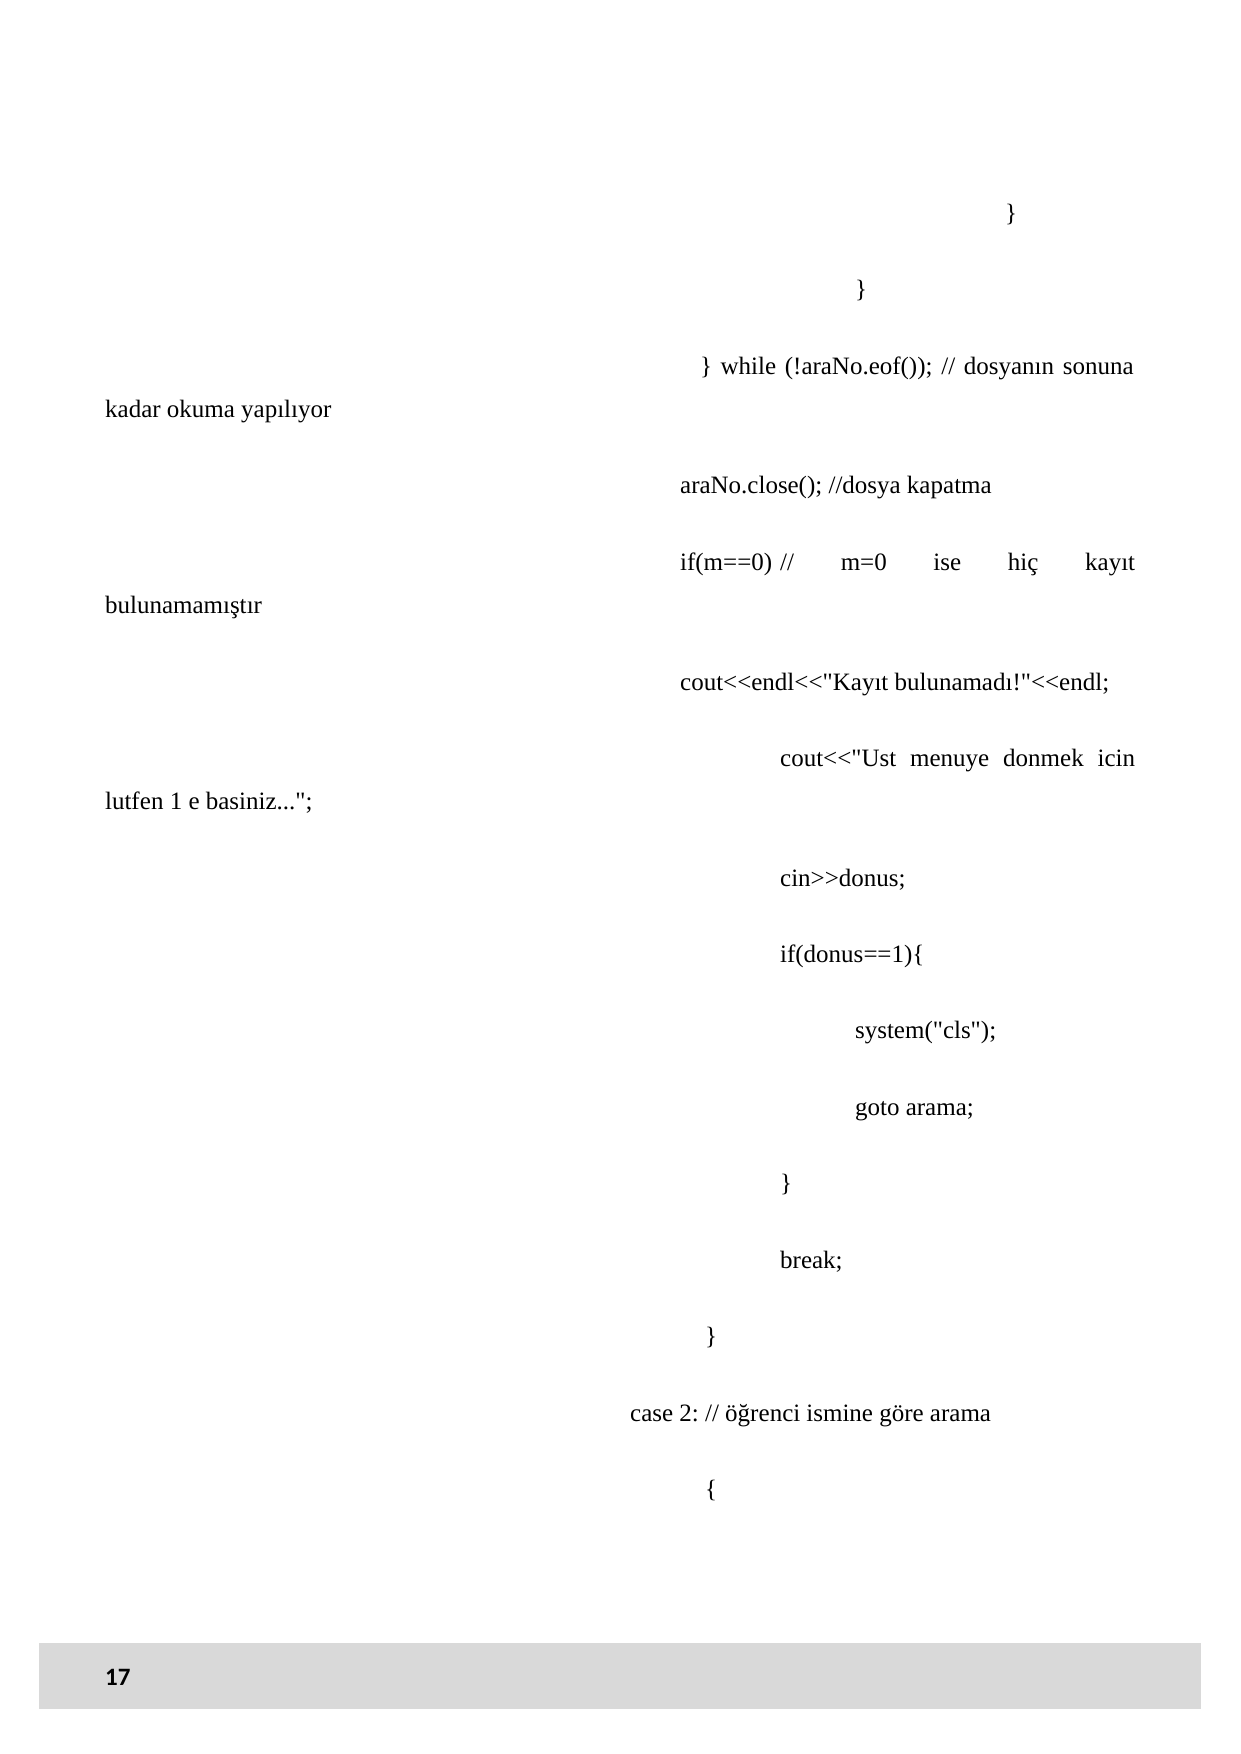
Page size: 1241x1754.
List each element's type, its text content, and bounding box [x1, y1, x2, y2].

text } [105, 1321, 1135, 1350]
text goto arama; [105, 1092, 1135, 1121]
text if(donus==1){ [105, 939, 1135, 968]
text case 2: // öğrenci ismine göre arama [105, 1398, 1135, 1427]
text cout<<endl<<"Kayıt bulunamadı!"<<endl; [105, 667, 1135, 695]
text } while (!araNo.eof()); // dosyanın sonuna kadar okuma yapılıyor [105, 351, 1135, 423]
text araNo.close(); //dosya kapatma [105, 471, 1135, 499]
text break; [105, 1245, 1135, 1274]
text if(m==0) // m=0 ise hiç kayıt bulunamamıştır [105, 547, 1135, 619]
text } [105, 198, 1135, 227]
text cout<<"Ust menuye donmek icin lutfen 1 e basiniz..."; [105, 743, 1135, 815]
text cin>>donus; [105, 863, 1135, 891]
text system("cls"); [105, 1016, 1135, 1044]
text } [105, 1168, 1135, 1197]
text } [105, 274, 1135, 303]
text { [105, 1474, 1135, 1503]
